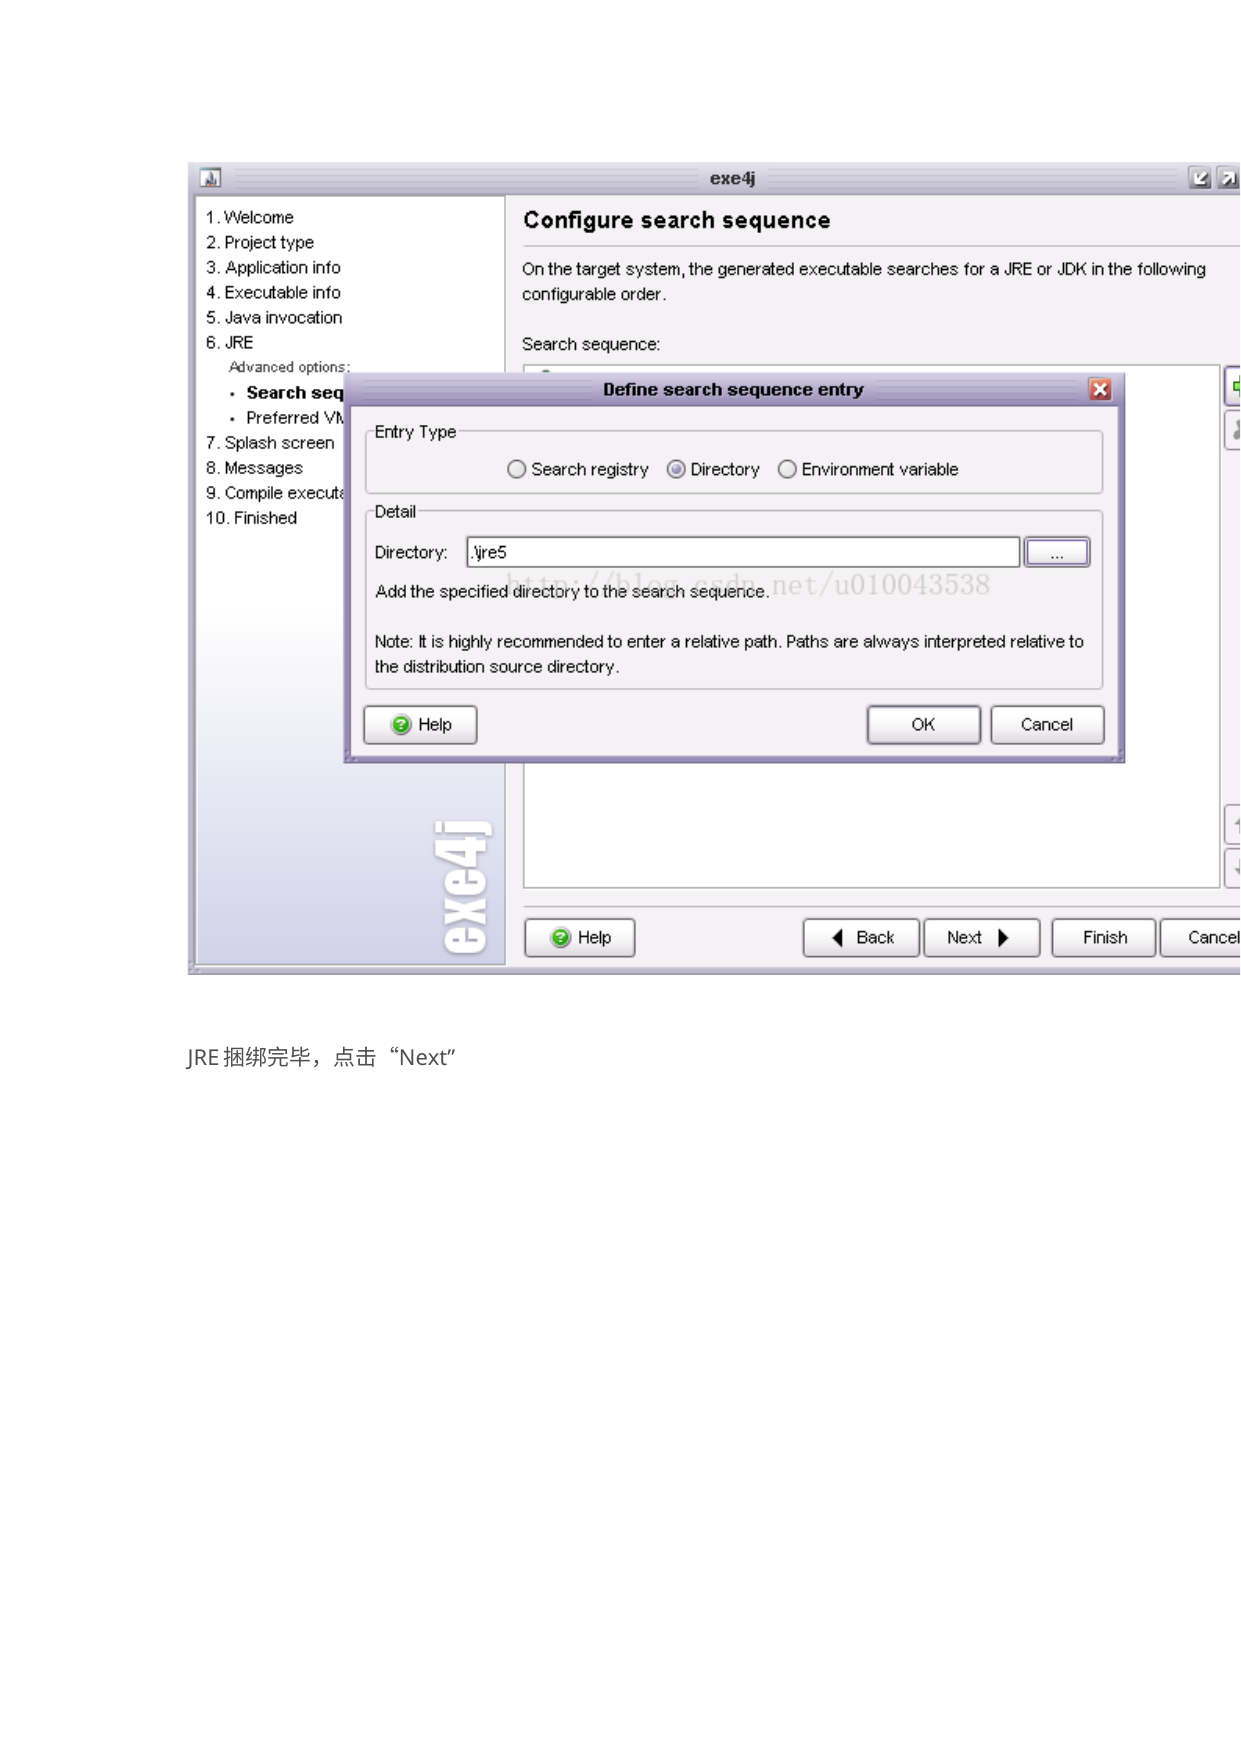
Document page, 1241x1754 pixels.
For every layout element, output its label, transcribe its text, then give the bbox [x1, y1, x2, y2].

picture [187, 162, 1241, 975]
text JRE捆绑完毕，点击“Next” [187, 1039, 1053, 1072]
